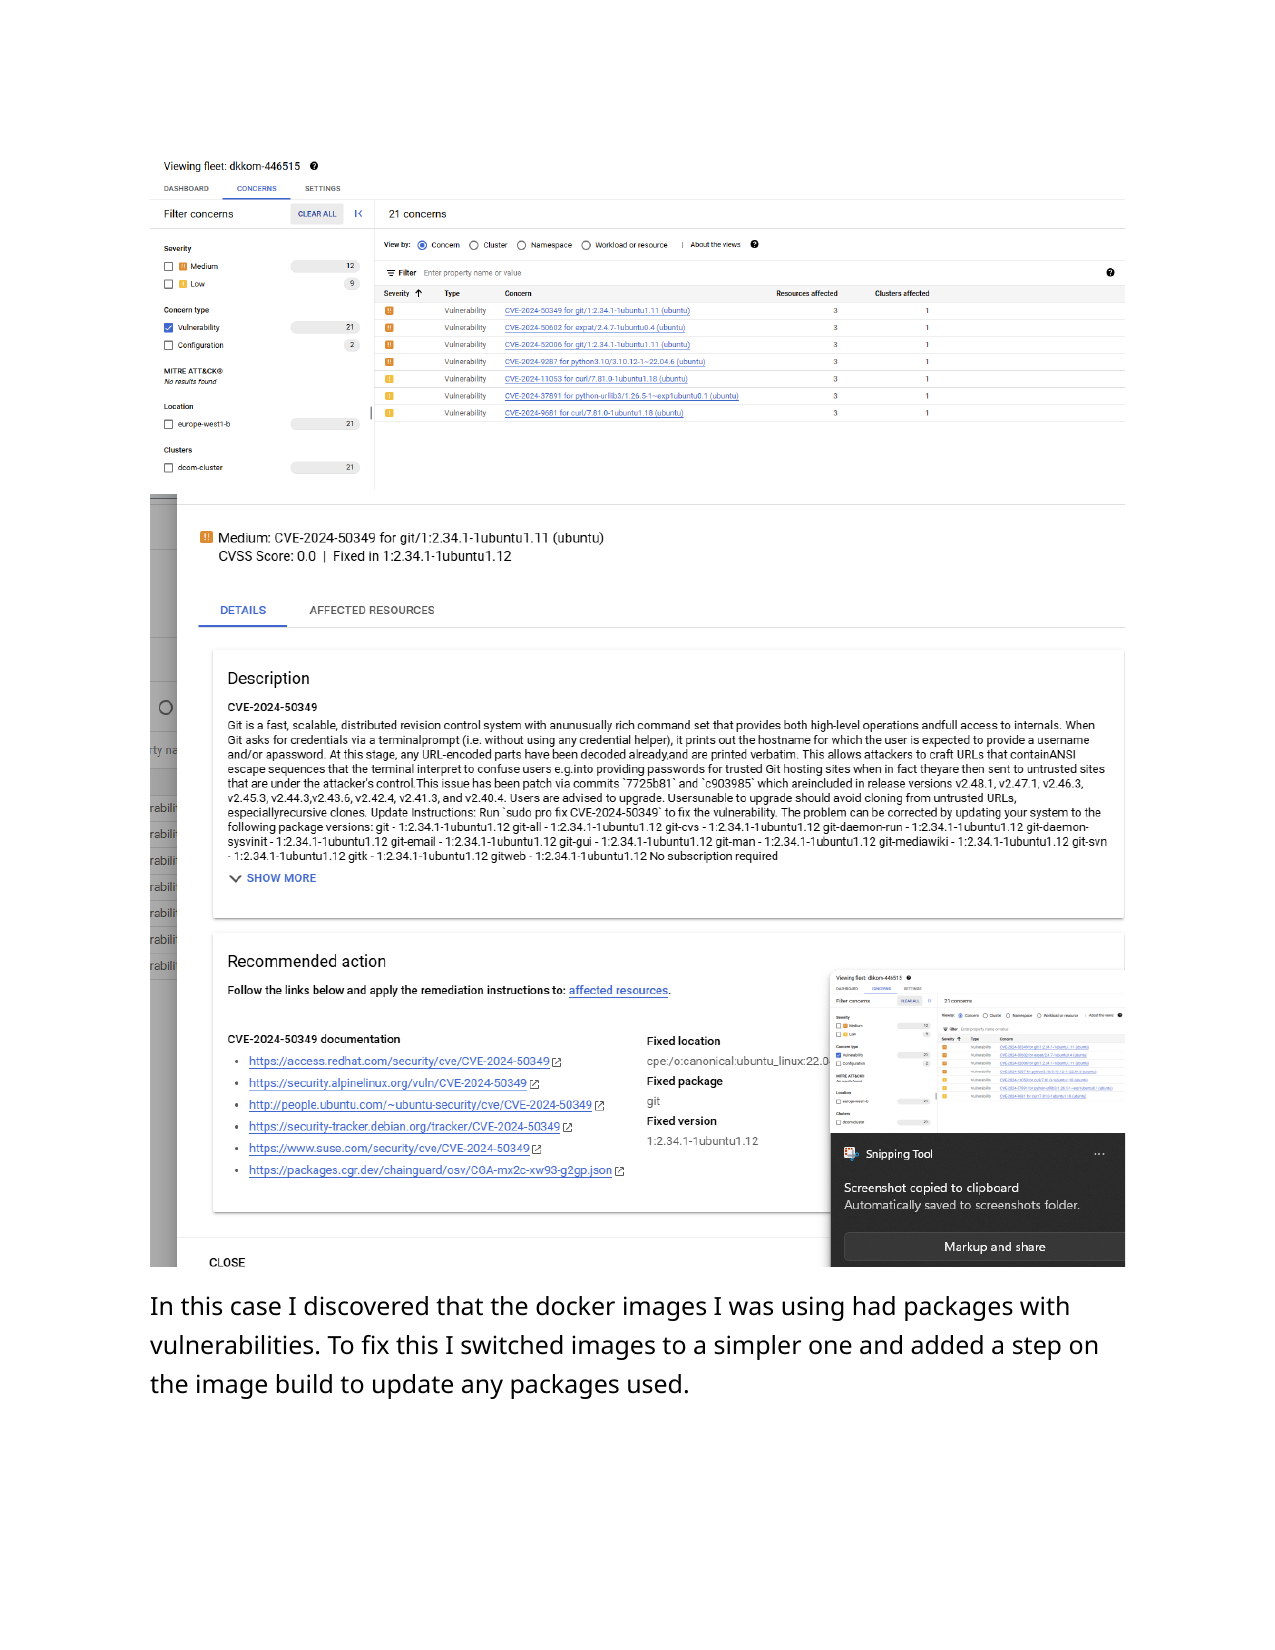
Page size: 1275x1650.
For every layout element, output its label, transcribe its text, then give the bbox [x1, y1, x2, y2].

text In this case I discovered that the docker images I was using had packages with vulnerabilities. To fix this I switched images to a simpler one and added a step on the image build to update any packages used. [150, 1288, 1125, 1401]
picture [150, 150, 1125, 490]
picture [150, 494, 1125, 1267]
